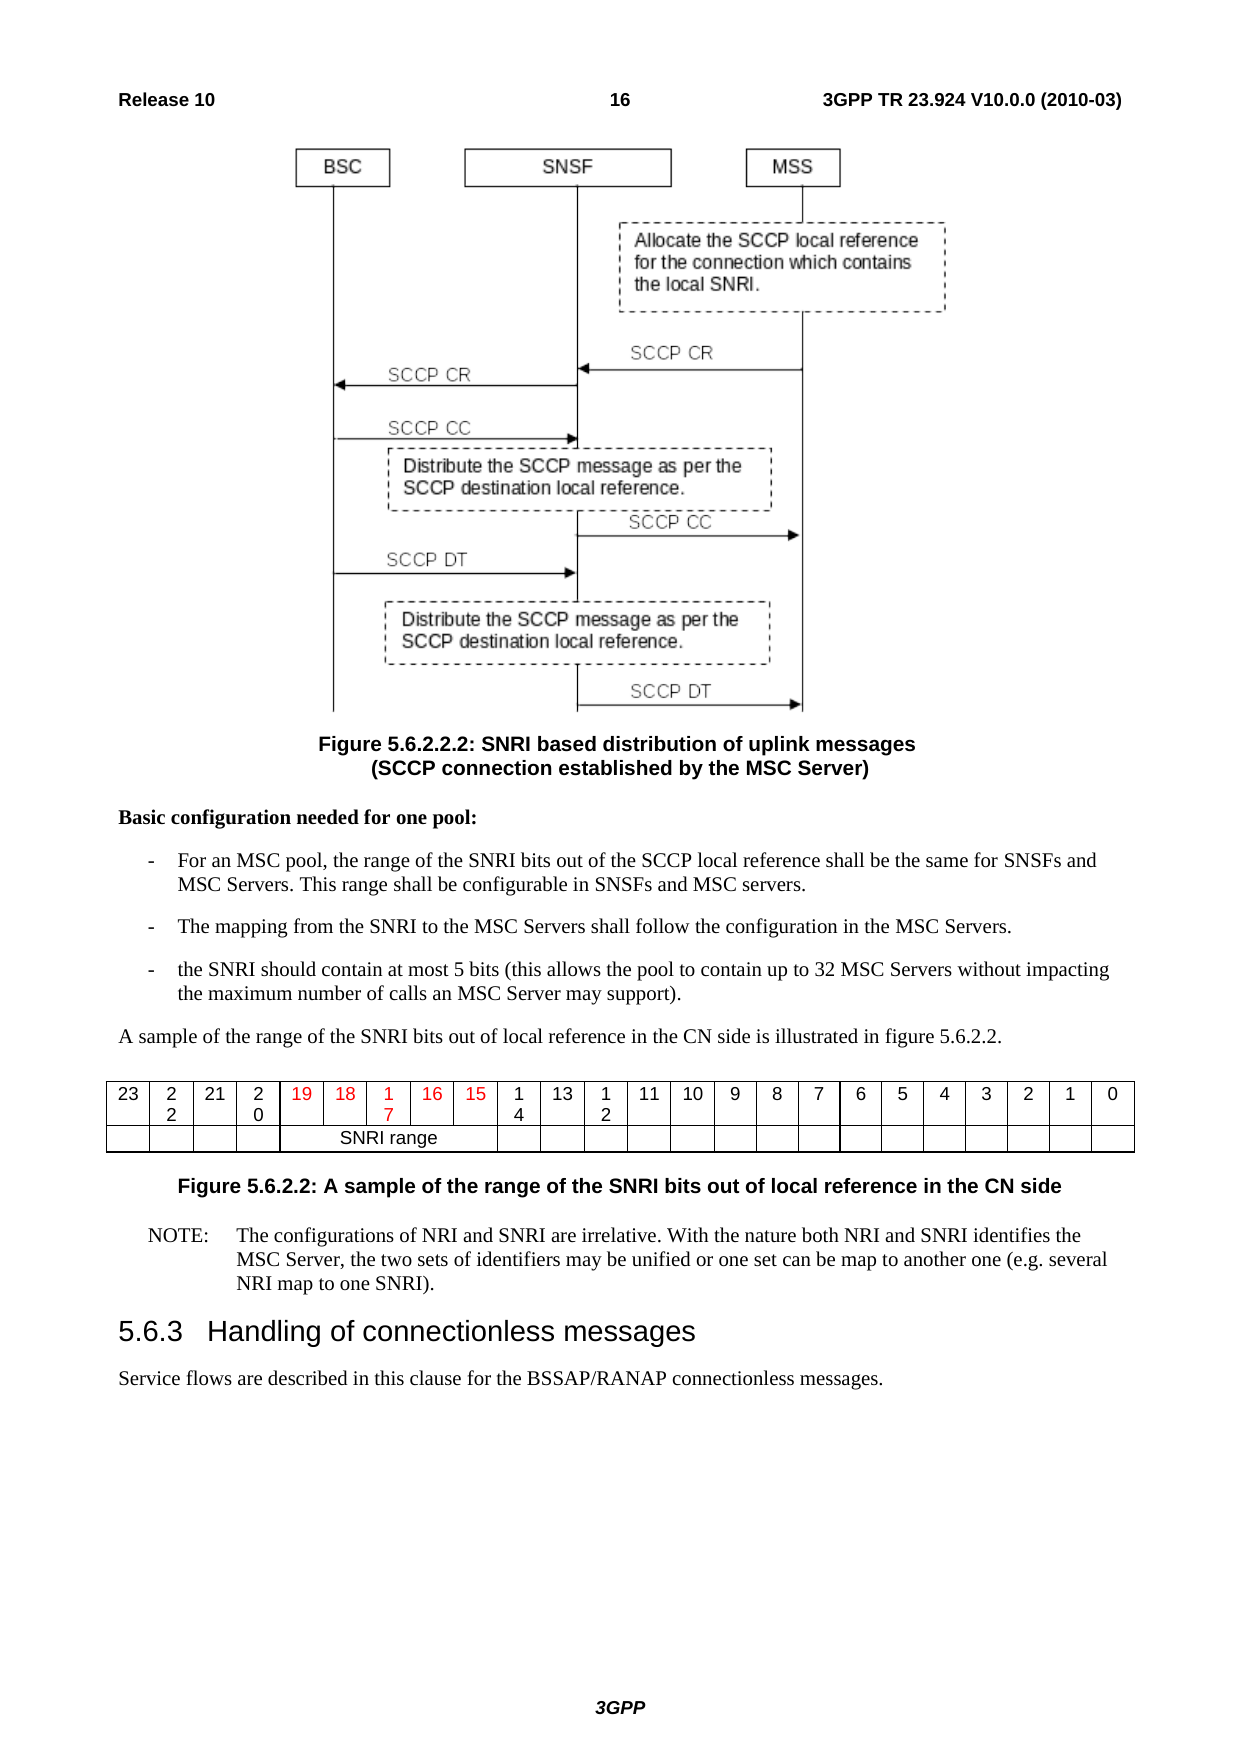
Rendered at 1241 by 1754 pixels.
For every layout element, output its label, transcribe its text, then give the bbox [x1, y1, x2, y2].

table_header 22 [150, 1082, 193, 1125]
table_cell [150, 1126, 193, 1151]
subtitle 5.6.3 Handling of connectionless messages [118, 1314, 1122, 1347]
table_header 17 [367, 1082, 410, 1125]
table_header 1 [1050, 1082, 1091, 1125]
text A sample of the range of the SNRI bits out of local reference in the CN side is illustrated in figure 5.6.2.2. [118, 1024, 1122, 1048]
text Figure 5.6.2.2.2: SNRI based distribution of uplink messages (SCCP connection established by the MSC Server) [118, 732, 1122, 780]
table_cell [799, 1126, 839, 1151]
table_cell [237, 1126, 279, 1151]
table_header 14 [498, 1082, 540, 1125]
table_cell [1050, 1126, 1091, 1151]
text NOTE: The configurations of NRI and SNRI are irrelative. With the nature both NRI and SNRI identifies the MSC Server, the two sets of identifiers may be unified or one set can be map to another one (e.g. several NRI map to one SNRI). [148, 1223, 1122, 1295]
table_cell [1008, 1126, 1049, 1151]
table_cell [924, 1126, 965, 1151]
table_header 8 [757, 1082, 798, 1125]
table_cell [194, 1126, 236, 1151]
table_header 4 [924, 1082, 965, 1125]
table_header 12 [585, 1082, 627, 1125]
table_cell [671, 1126, 714, 1151]
table_cell [757, 1126, 798, 1151]
table_cell [882, 1126, 923, 1151]
table_header 0 [1092, 1082, 1134, 1125]
table_header 13 [541, 1082, 584, 1125]
table_header 15 [454, 1082, 497, 1125]
table_header 11 [628, 1082, 670, 1125]
table_header 16 [411, 1082, 453, 1125]
table_header 5 [882, 1082, 923, 1125]
table_header 18 [324, 1082, 366, 1125]
text Figure 5.6.2.2: A sample of the range of the SNRI bits out of local reference in the CN side [118, 1174, 1122, 1198]
table_header 2 [1008, 1082, 1049, 1125]
table_cell [585, 1126, 627, 1151]
table_cell [715, 1126, 756, 1151]
table_header 23 [107, 1082, 149, 1125]
table_header 3 [966, 1082, 1007, 1125]
table_cell [628, 1126, 670, 1151]
table_header 6 [841, 1082, 881, 1125]
text - the SNRI should contain at most 5 bits (this allows the pool to contain up to 32 MSC Servers without impacting the maximum number of calls an MSC Server may support). [148, 957, 1122, 1005]
table_header 20 [237, 1082, 279, 1125]
table_header 10 [671, 1082, 714, 1125]
table_cell [841, 1126, 881, 1151]
table_header 9 [715, 1082, 756, 1125]
text Basic configuration needed for one pool: [118, 805, 1122, 829]
text - The mapping from the SNRI to the MSC Servers shall follow the configuration in the MSC Servers. [148, 914, 1122, 938]
table_cell [966, 1126, 1007, 1151]
text Service flows are described in this clause for the BSSAP/RANAP connectionless messages. [118, 1366, 1122, 1390]
table_header 7 [799, 1082, 839, 1125]
table_cell [1092, 1126, 1134, 1151]
table_cell [498, 1126, 540, 1151]
text - For an MSC pool, the range of the SNRI bits out of the SCCP local reference shall be the same for SNSFs and MSC Servers. This range shall be configurable in SNSFs and MSC servers. [148, 847, 1122, 896]
table_header 21 [194, 1082, 236, 1125]
table_cell [107, 1126, 149, 1151]
table_cell [541, 1126, 584, 1151]
table_header 19 [281, 1082, 323, 1125]
table_cell SNRI range [281, 1126, 497, 1151]
